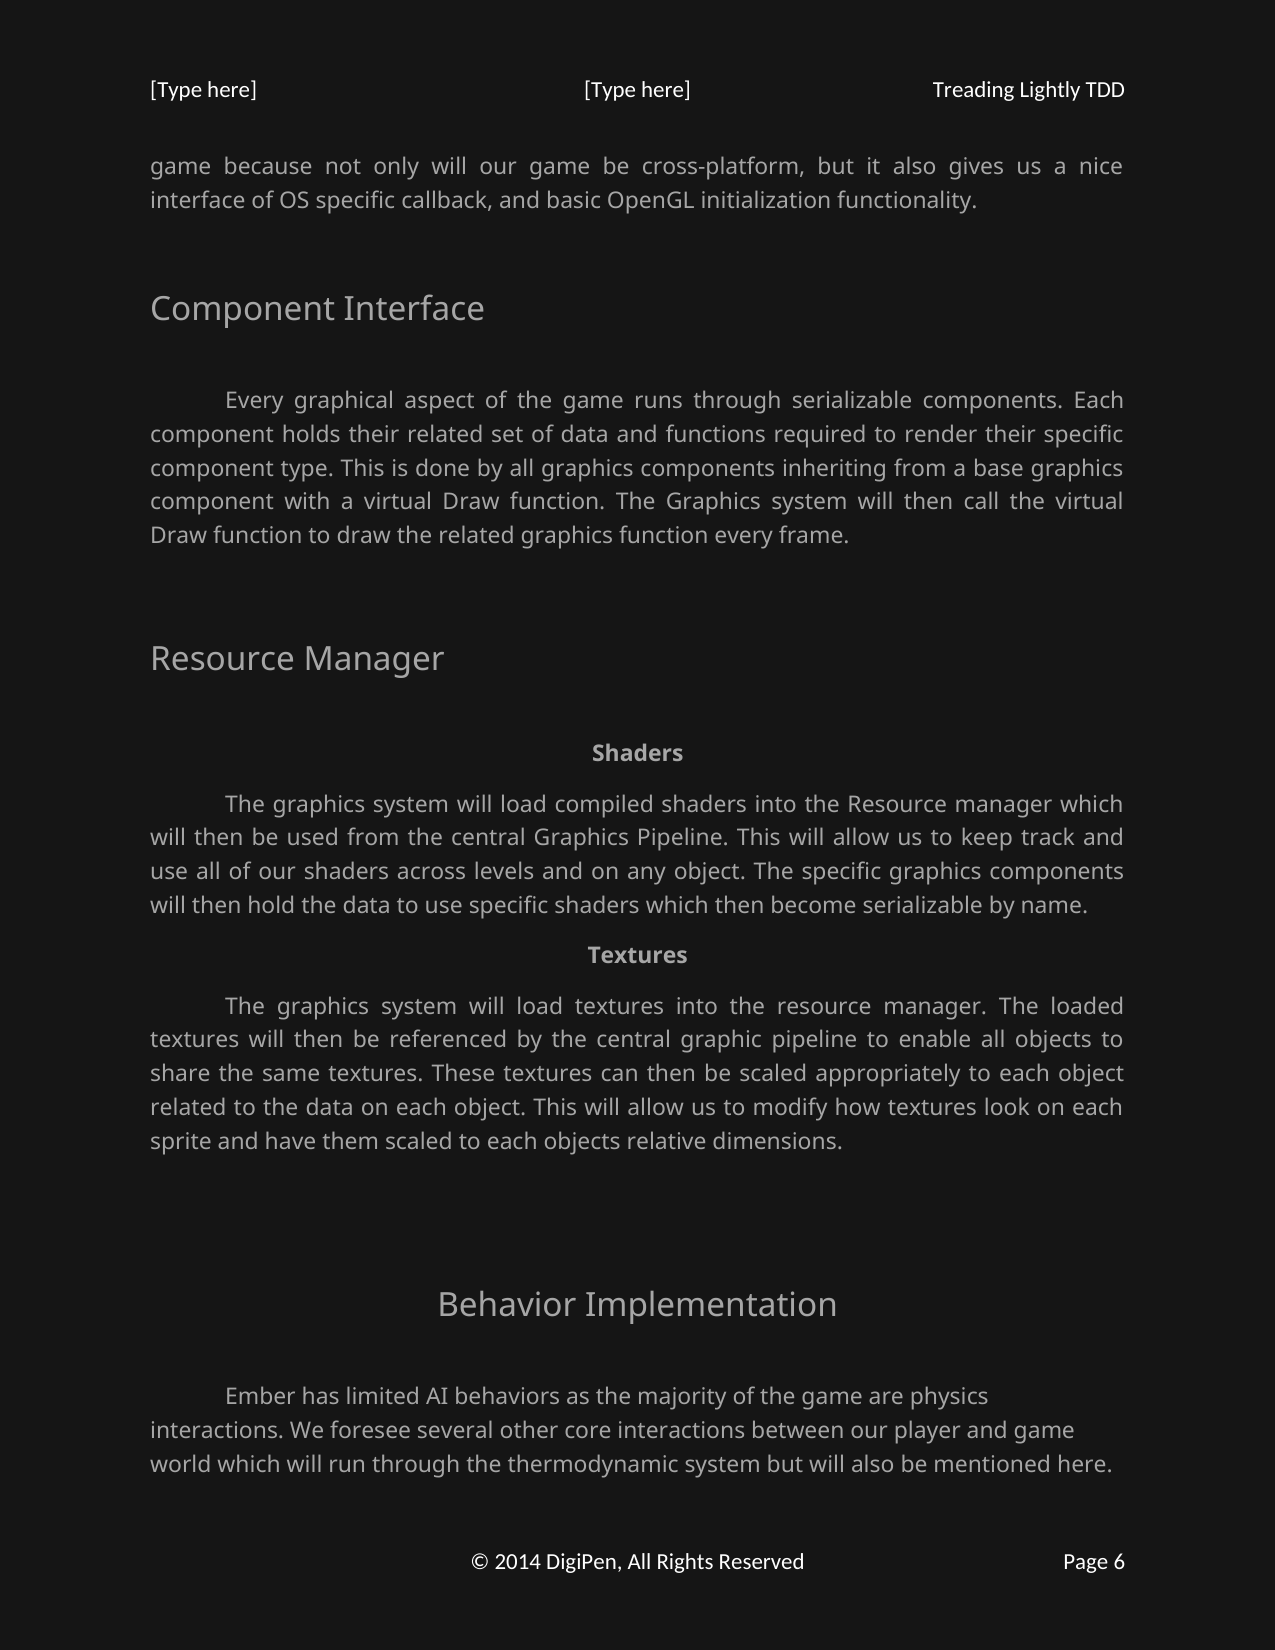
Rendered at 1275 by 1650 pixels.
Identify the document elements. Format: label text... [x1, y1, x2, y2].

subtitle Component Interface [150, 284, 1125, 330]
text Ember has limited AI behaviors as the majority of the game are physics interactions. We foresee several other core interactions between our player and game world which will run through the thermodynamic system but will also be mentioned here. [150, 1380, 1125, 1479]
text Textures [150, 939, 1125, 970]
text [150, 150, 1125, 215]
text Every graphical aspect of the game runs through serializable components. Each component holds their related set of data and functions required to render their specific component type. This is done by all graphics components inheriting from a base graphics component with a virtual Draw function. The Graphics system will then call the virtual Draw function to draw the related graphics function every frame. [150, 384, 1125, 550]
text The graphics system will load compiled shaders into the Resource manager which will then be used from the central Graphics Pipeline. This will allow us to keep track and use all of our shaders across levels and on any object. The specific graphics components will then hold the data to use specific shaders which then become serializable by name. [150, 787, 1125, 920]
subtitle Behavior Implementation [150, 1281, 1125, 1326]
text Shaders [150, 737, 1125, 768]
subtitle Resource Manager [150, 635, 1125, 680]
text The graphics system will load textures into the resource manager. The loaded textures will then be referenced by the central graphic pipeline to enable all objects to share the same textures. These textures can then be scaled appropriately to each object related to the data on each object. This will allow us to modify how textures look on each sprite and have them scaled to each objects relative dimensions. [150, 989, 1125, 1156]
